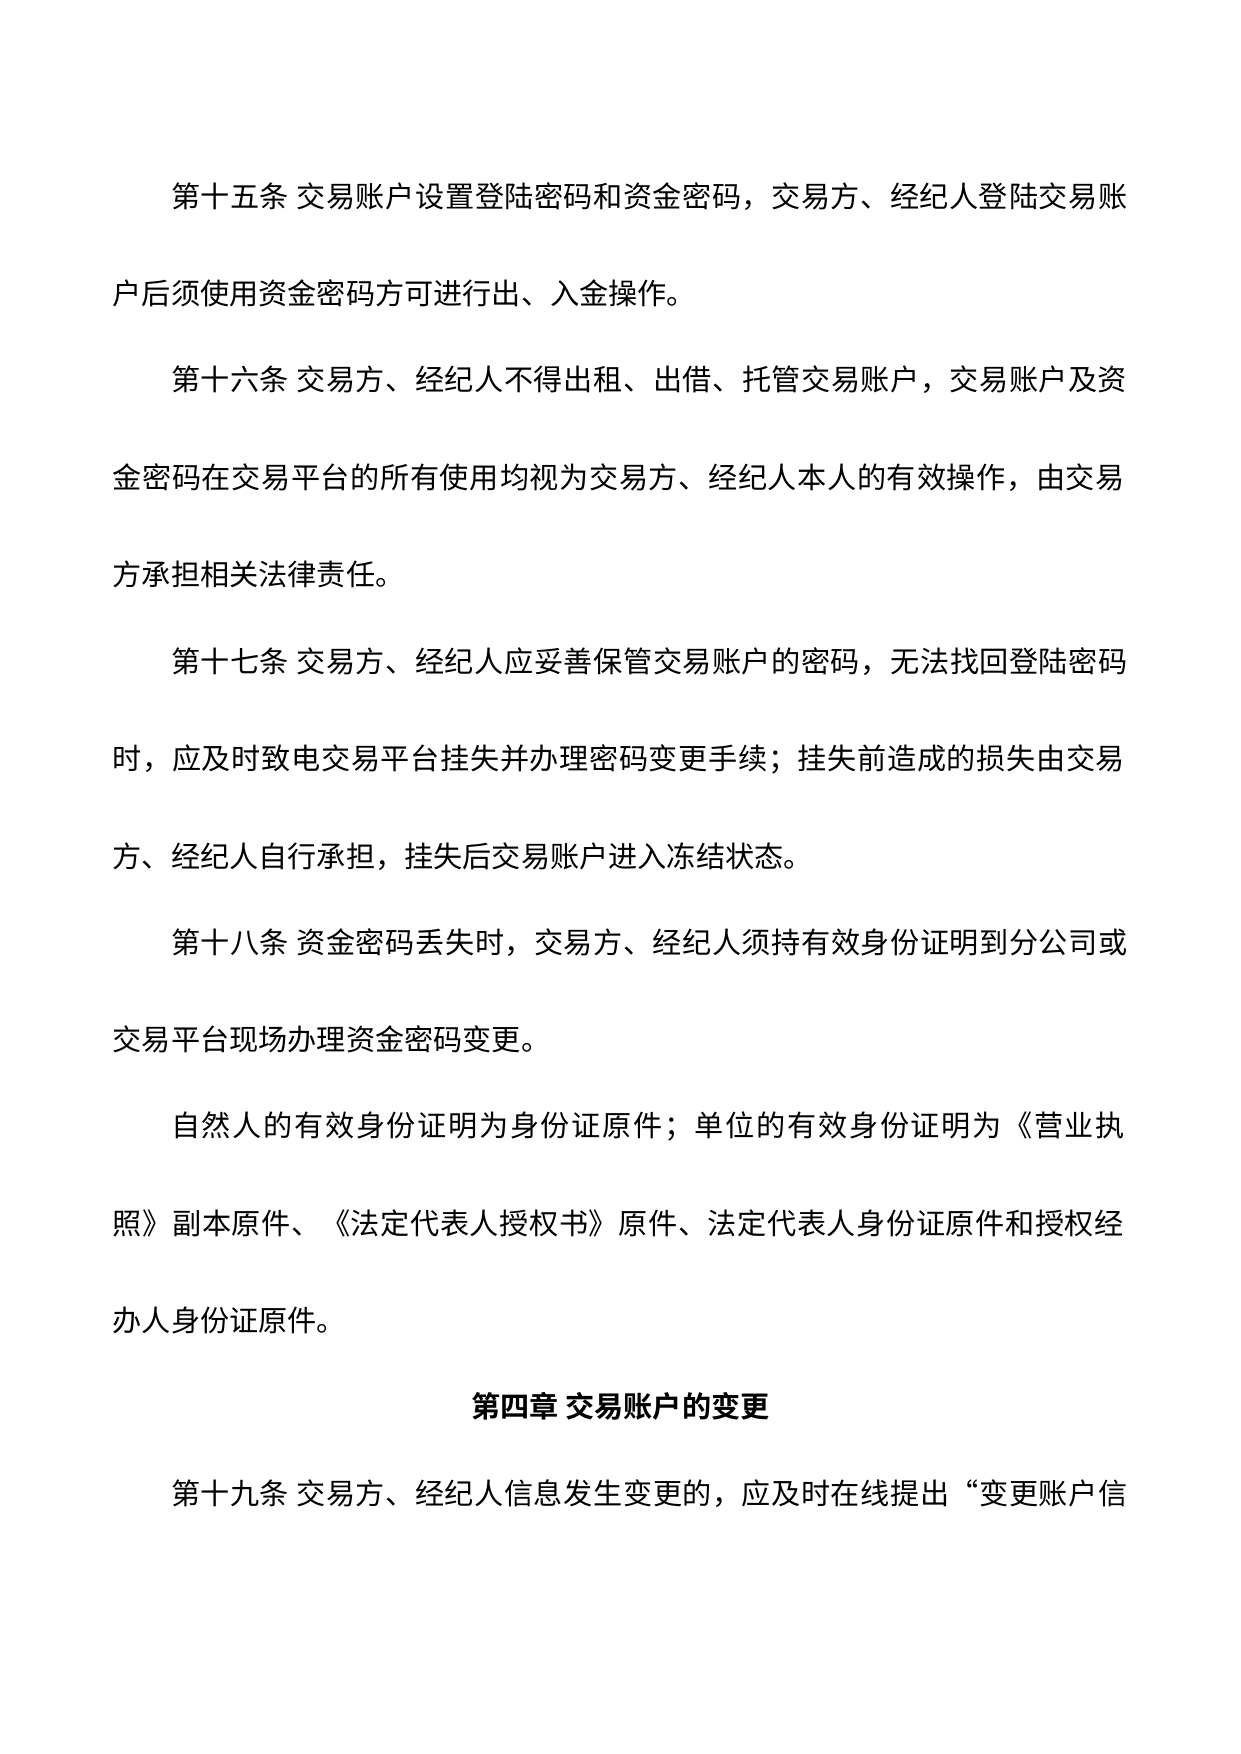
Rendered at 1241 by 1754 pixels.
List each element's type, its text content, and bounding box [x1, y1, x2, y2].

text 第十六条 交易方、经纪人不得出租、出借、托管交易账户，交易账户及资金密码在交易平台的所有使用均视为交易方、经纪人本人的有效操作，由交易方承担相关法律责任。 [112, 346, 1128, 606]
text 第十七条 交易方、经纪人应妥善保管交易账户的密码，无法找回登陆密码时，应及时致电交易平台挂失并办理密码变更手续；挂失前造成的损失由交易方、经纪人自行承担，挂失后交易账户进入冻结状态。 [112, 627, 1128, 887]
text 自然人的有效身份证明为身份证原件；单位的有效身份证明为《营业执照》副本原件、《法定代表人授权书》原件、法定代表人身份证原件和授权经办人身份证原件。 [112, 1092, 1128, 1352]
text 第十八条 资金密码丢失时，交易方、经纪人须持有效身份证明到分公司或交易平台现场办理资金密码变更。 [112, 908, 1128, 1070]
text 第十五条 交易账户设置登陆密码和资金密码，交易方、经纪人登陆交易账户后须使用资金密码方可进行出、入金操作。 [112, 162, 1128, 324]
text 第四章 交易账户的变更 [112, 1373, 1128, 1438]
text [112, 1459, 1128, 1524]
